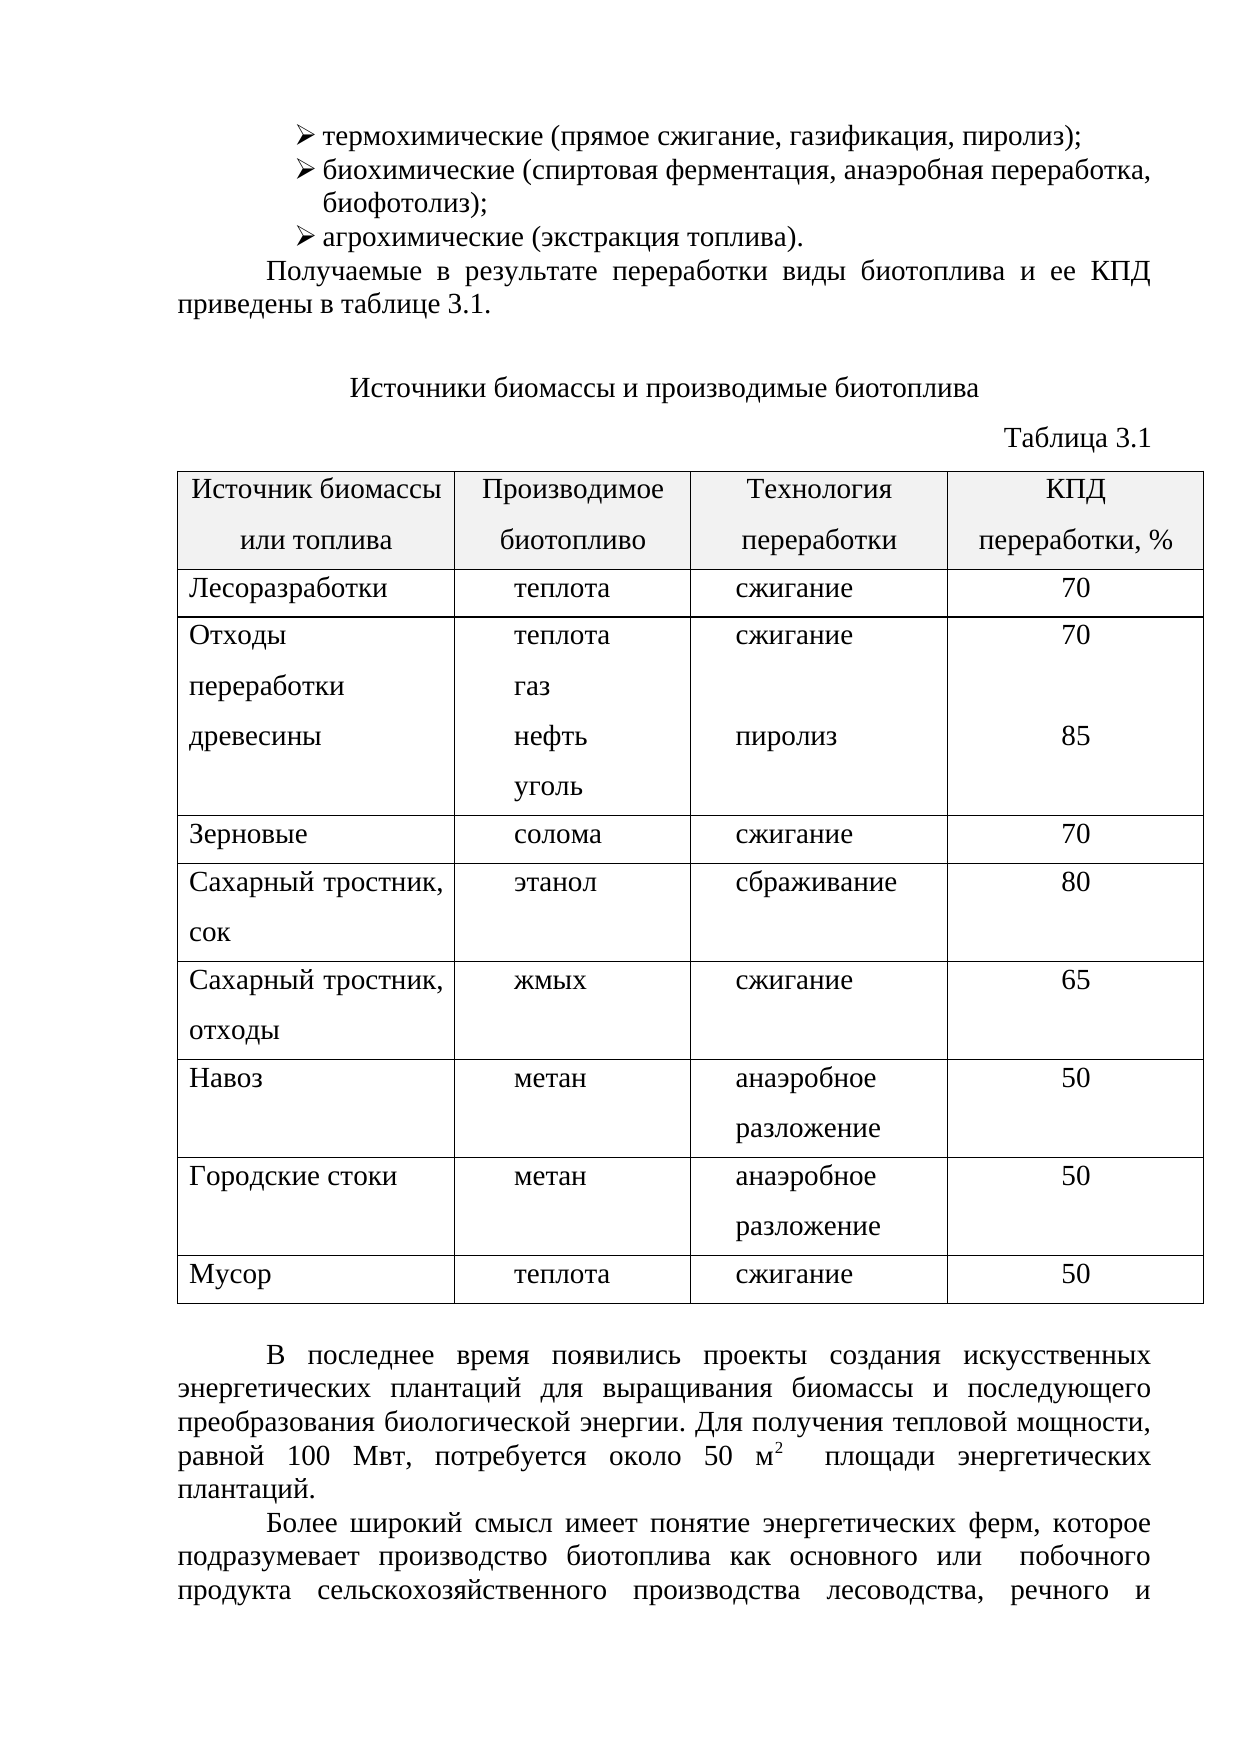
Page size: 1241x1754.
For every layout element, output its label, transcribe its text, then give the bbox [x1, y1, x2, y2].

table_header Производимое биотопливо [455, 472, 690, 569]
table_cell Зерновые [178, 816, 454, 863]
table_cell 70 [948, 570, 1203, 616]
table_cell этанол [455, 864, 690, 961]
table_cell жмых [455, 962, 690, 1059]
table_cell 70 [948, 816, 1203, 863]
table_cell сжигание [691, 570, 947, 616]
table_cell Сахарный тростник, сок [178, 864, 454, 961]
table_cell Лесоразработки [178, 570, 454, 616]
table_cell сжигание [691, 1256, 947, 1302]
table_cell Мусор [178, 1256, 454, 1302]
table_cell Сахарный тростник, отходы [178, 962, 454, 1059]
table_cell 70 85 [948, 618, 1203, 815]
table_cell метан [455, 1060, 690, 1157]
table_cell сжигание [691, 962, 947, 1059]
table_cell Навоз [178, 1060, 454, 1157]
table_cell теплота газ нефть уголь [455, 618, 690, 815]
table_cell 50 [948, 1158, 1203, 1255]
table_cell Городские стоки [178, 1158, 454, 1255]
table_header КПД переработки, % [948, 472, 1203, 569]
table_cell 50 [948, 1256, 1203, 1302]
table_cell сжигание [691, 816, 947, 863]
table_cell метан [455, 1158, 690, 1255]
table_cell солома [455, 816, 690, 863]
list термохимические (прямое сжигание, газификация, пиролиз); [294, 118, 1152, 152]
table_cell 80 [948, 864, 1203, 961]
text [177, 1505, 1152, 1605]
table_cell 65 [948, 962, 1203, 1059]
table_cell 50 [948, 1060, 1203, 1157]
text Источники биомассы и производимые биотоплива [177, 370, 1152, 403]
table_cell сжигание пиролиз [691, 618, 947, 815]
text Таблица 3.1 [177, 420, 1152, 454]
list агрохимические (экстракция топлива). [294, 219, 1152, 253]
table_header Технология переработки [691, 472, 947, 569]
table_cell Отходы переработки древесины [178, 618, 454, 815]
text Получаемые в результате переработки виды биотоплива и ее КПД приведены в таблице 3.1. [177, 253, 1152, 320]
table_cell теплота [455, 1256, 690, 1302]
table_cell сбраживание [691, 864, 947, 961]
table_cell анаэробное разложение [691, 1060, 947, 1157]
table_header Источник биомассы или топлива [178, 472, 454, 569]
text В последнее время появились проекты создания искусственных энергетических плантаций для выращивания биомассы и последующего преобразования биологической энергии. Для получения тепловой мощности, равной 100 Мвт, потребуется около площади энергетических плантаций. [177, 1337, 1152, 1505]
table_cell теплота [455, 570, 690, 616]
list биохимические (спиртовая ферментация, анаэробная переработка, биофотолиз); [294, 152, 1152, 219]
table_cell анаэробное разложение [691, 1158, 947, 1255]
